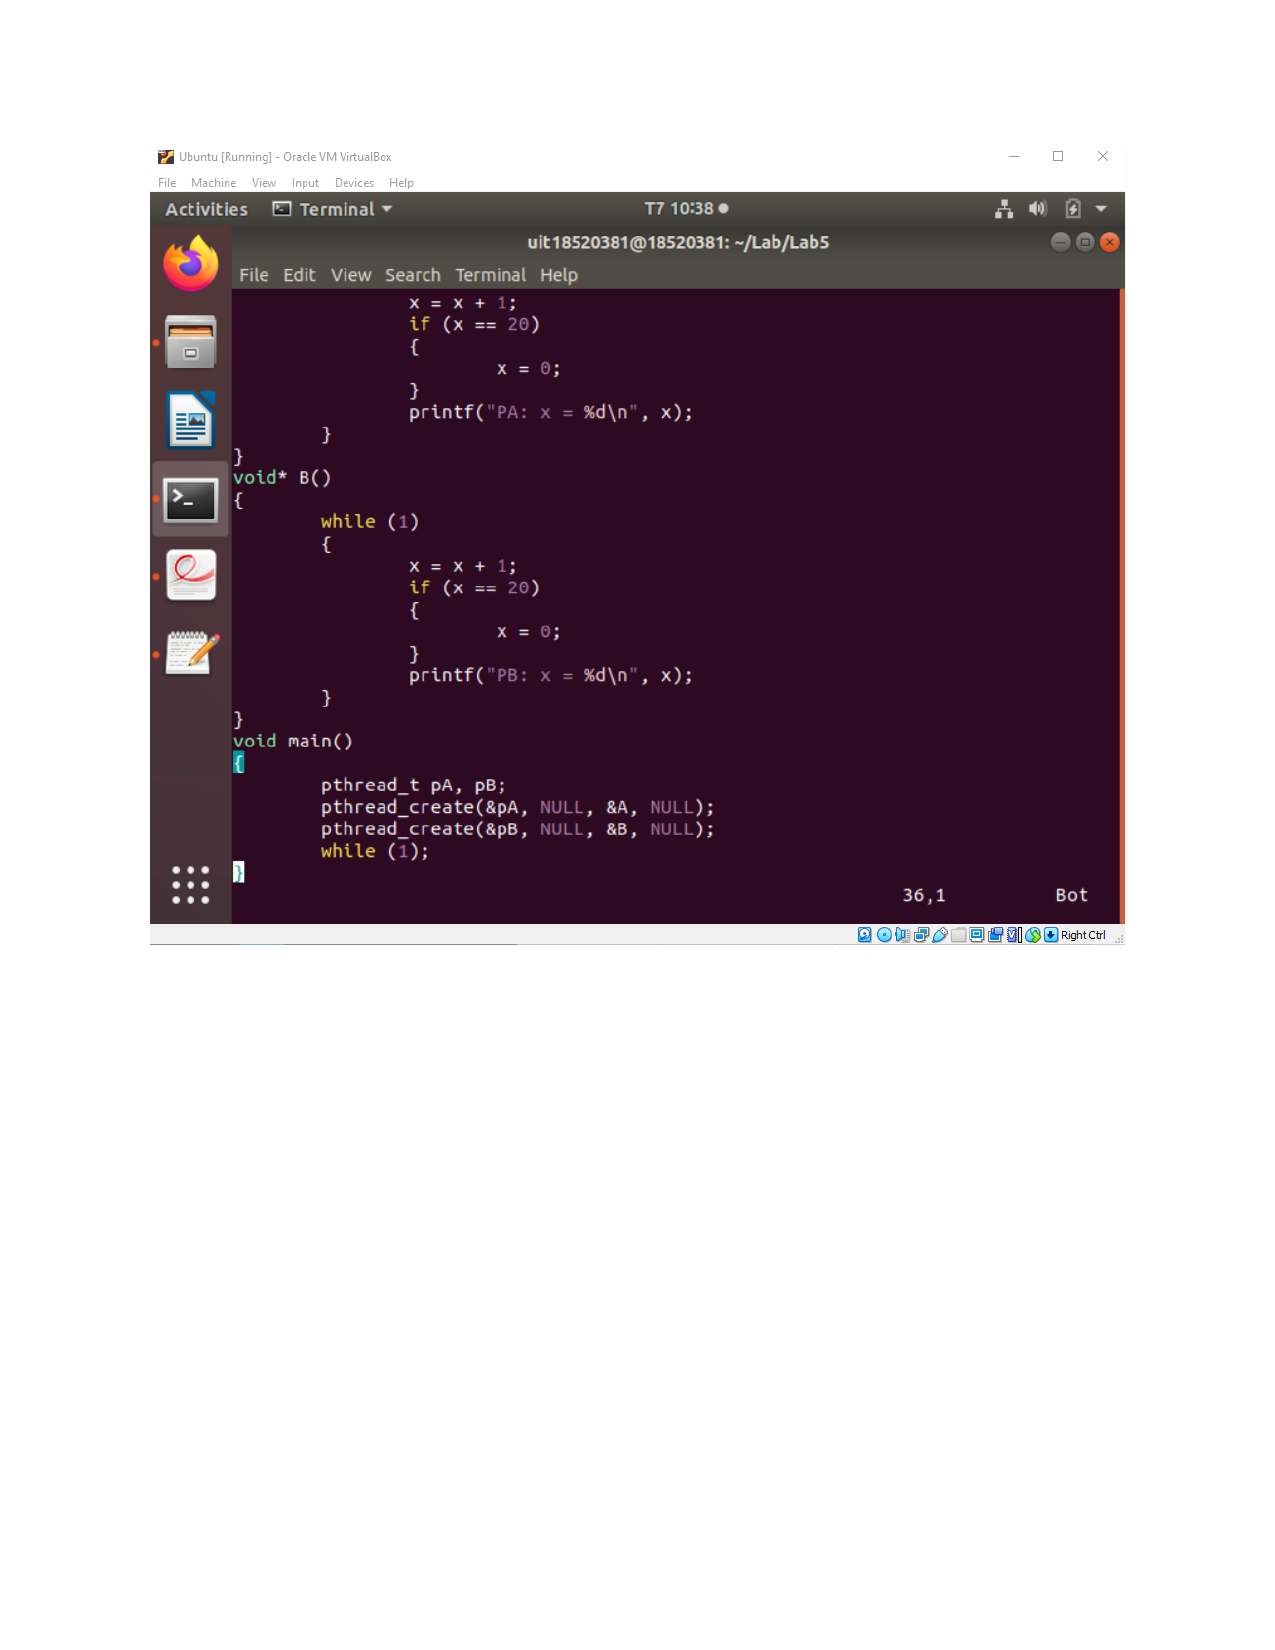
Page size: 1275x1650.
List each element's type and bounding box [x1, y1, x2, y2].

picture [150, 150, 1125, 945]
